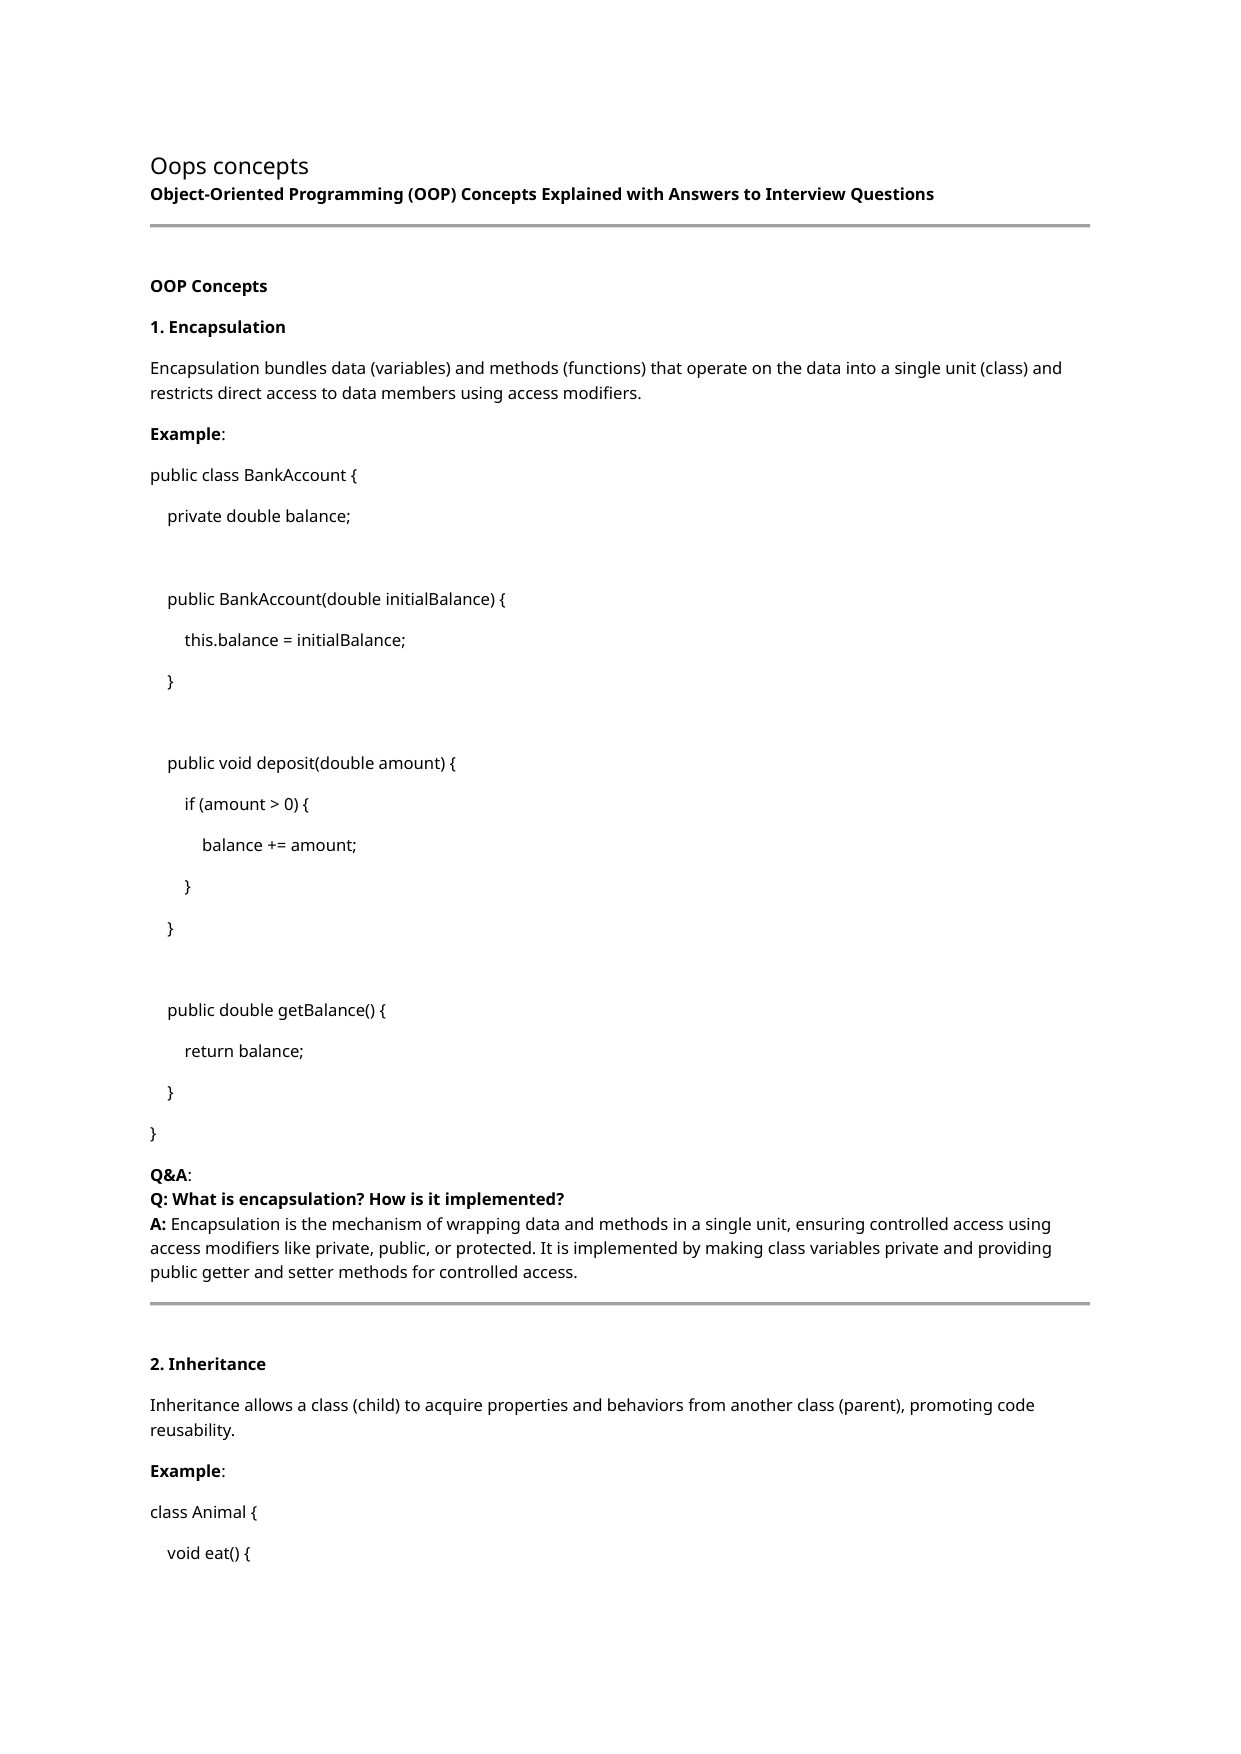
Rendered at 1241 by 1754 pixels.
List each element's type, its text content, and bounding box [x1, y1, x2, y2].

text 1. Encapsulation [150, 316, 1090, 338]
text 2. Inheritance [150, 1353, 1090, 1375]
text Example: [150, 422, 1090, 445]
text Encapsulation bundles data (variables) and methods (functions) that operate on the data into a single unit (class) and restricts direct access to data members using access modifiers. [150, 357, 1090, 404]
text Q&A: Q: What is encapsulation? How is it implemented? A: Encapsulation is the mechanism of wrapping data and methods in a single unit, ensuring controlled access using access modifiers like private, public, or protected. It is implemented by making class variables private and providing public getter and setter methods for controlled access. [150, 1163, 1090, 1284]
text private double balance; [150, 505, 1090, 527]
text balance += amount; [150, 834, 1090, 857]
text public BankAccount(double initialBalance) { [150, 587, 1090, 610]
text void eat() { [150, 1542, 1090, 1564]
text if (amount > 0) { [150, 793, 1090, 816]
text public void deposit(double amount) { [150, 752, 1090, 774]
text } [150, 669, 1090, 692]
text } [150, 916, 1090, 939]
text this.balance = initialBalance; [150, 628, 1090, 651]
text } [150, 875, 1090, 898]
text Oops concepts Object-Oriented Programming (OOP) Concepts Explained with Answers to Interview Questions [150, 150, 1090, 206]
text class Animal { [150, 1501, 1090, 1523]
text public double getBalance() { [150, 998, 1090, 1021]
text } [150, 1122, 1090, 1145]
text OOP Concepts [150, 274, 1090, 297]
text } [150, 1081, 1090, 1103]
text return balance; [150, 1040, 1090, 1062]
text Example: [150, 1459, 1090, 1482]
text Inheritance allows a class (child) to acquire properties and behaviors from another class (parent), promoting code reusability. [150, 1394, 1090, 1441]
text public class BankAccount { [150, 464, 1090, 486]
